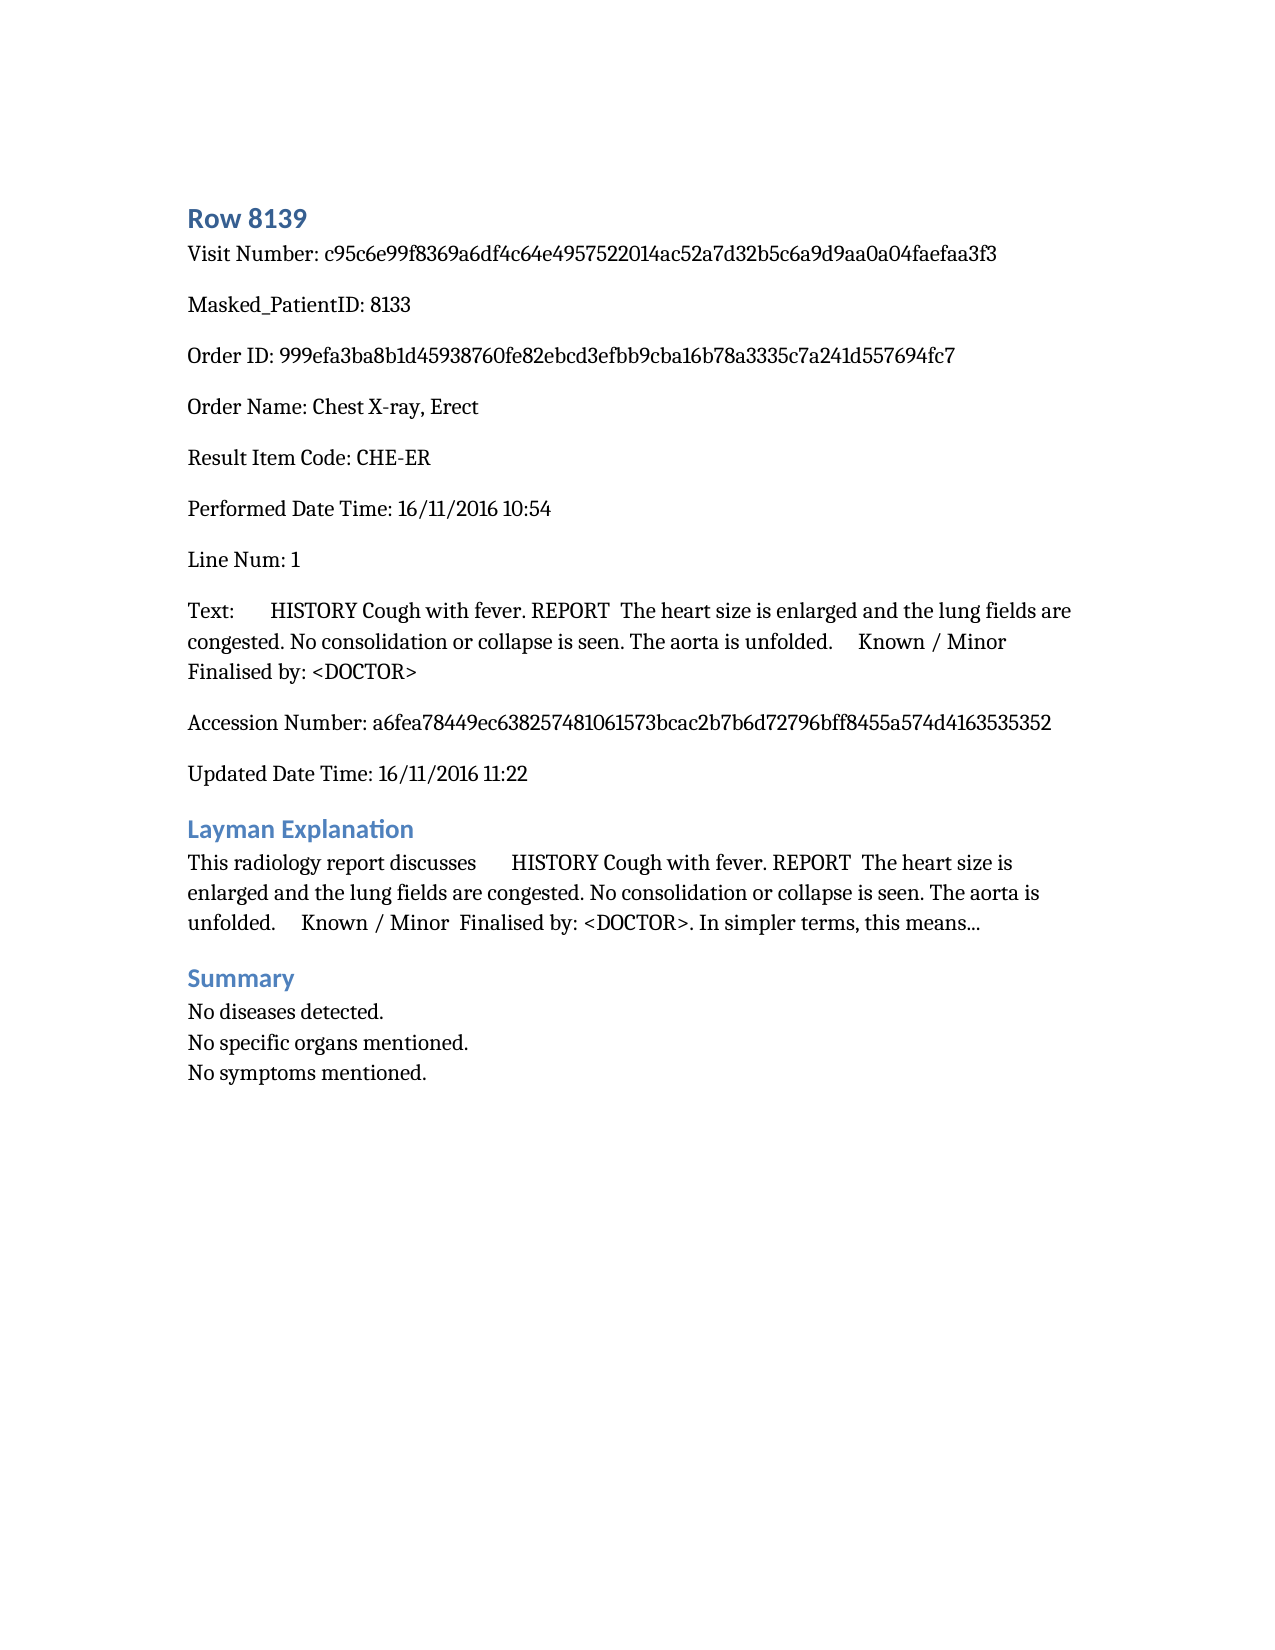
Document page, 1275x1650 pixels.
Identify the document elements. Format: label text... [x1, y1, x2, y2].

text No diseases detected. No specific organs mentioned. No symptoms mentioned. [187, 999, 1087, 1086]
text Visit Number: c95c6e99f8369a6df4c64e4957522014ac52a7d32b5c6a9d9aa0a04faefaa3f3 [187, 241, 1087, 267]
text Result Item Code: CHE-ER [187, 445, 1087, 471]
text Performed Date Time: 16/11/2016 10:54 [187, 496, 1087, 522]
text Order Name: Chest X-ray, Erect [187, 394, 1087, 420]
text Line Num: 1 [187, 547, 1087, 573]
text Masked_PatientID: 8133 [187, 292, 1087, 318]
text Order ID: 999efa3ba8b1d45938760fe82ebcd3efbb9cba16b78a3335c7a241d557694fc7 [187, 343, 1087, 369]
subtitle Summary [187, 961, 1087, 994]
text Updated Date Time: 16/11/2016 11:22 [187, 761, 1087, 787]
text This radiology report discusses HISTORY Cough with fever. REPORT The heart size is enlarged and the lung fields are congested. No consolidation or collapse is seen. The aorta is unfolded. Known / Minor Finalised by: <DOCTOR>. In simpler terms, this means... [187, 850, 1087, 936]
text Text: HISTORY Cough with fever. REPORT The heart size is enlarged and the lung fields are congested. No consolidation or collapse is seen. The aorta is unfolded. Known / Minor Finalised by: <DOCTOR> [187, 598, 1087, 685]
text Accession Number: a6fea78449ec638257481061573bcac2b7b6d72796bff8455a574d4163535352 [187, 710, 1087, 736]
subtitle Layman Explanation [187, 812, 1087, 845]
subtitle Row 8139 [187, 200, 1087, 236]
